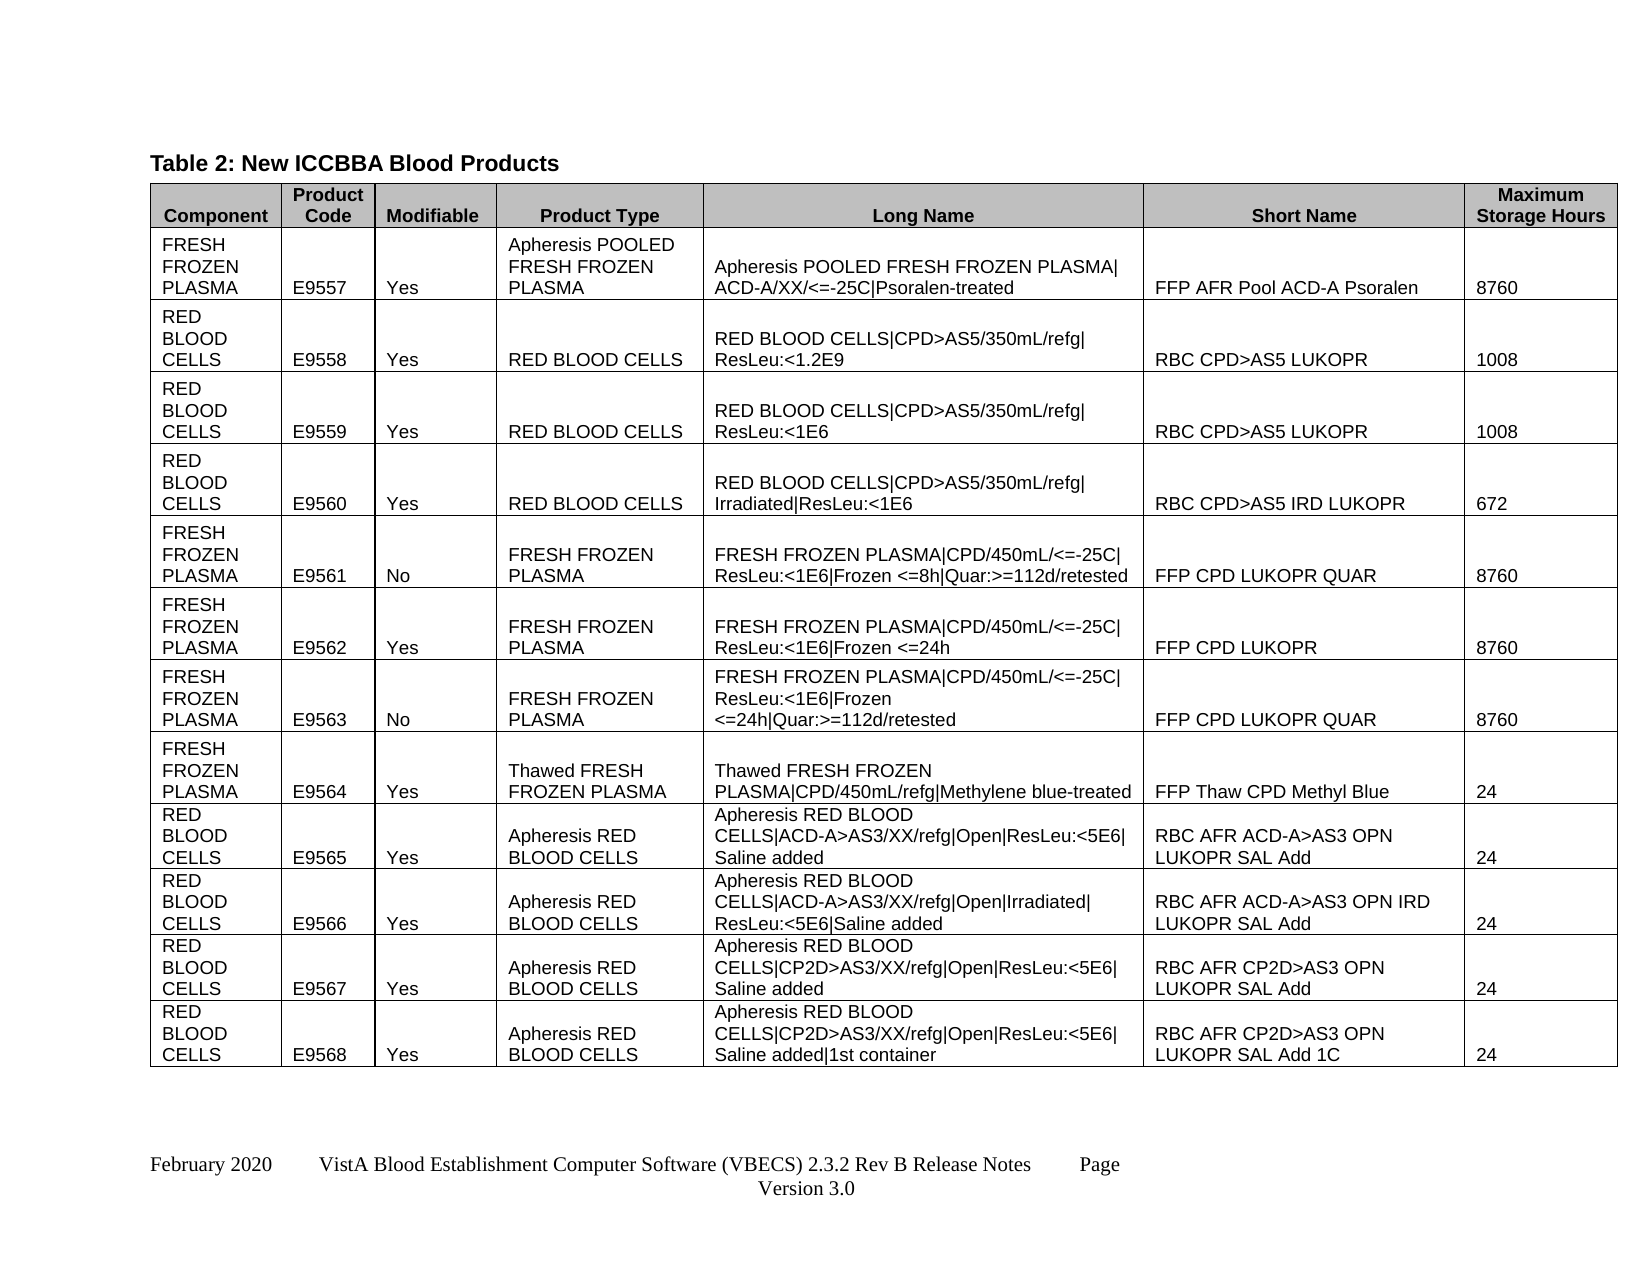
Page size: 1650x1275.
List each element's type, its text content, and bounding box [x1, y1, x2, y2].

table_cell E9563 [282, 660, 374, 731]
table_cell Apheresis RED BLOOD CELLS|CP2D>AS3/XX/refg|Open|ResLeu:<5E6|Saline added|1st container [704, 1001, 1143, 1066]
table_header Maximum Storage Hours [1465, 184, 1617, 227]
table_cell RED BLOOD CELLS|CPD>AS5/350mL/refg|ResLeu:<1.2E9 [704, 300, 1143, 371]
table_cell Yes [376, 732, 496, 803]
table_cell 672 [1465, 444, 1617, 515]
table_cell Yes [376, 444, 496, 515]
table_cell RBC CPD>AS5 LUKOPR [1144, 300, 1464, 371]
table_cell FFP CPD LUKOPR QUAR [1144, 516, 1464, 587]
table_cell RBC AFR ACD-A>AS3 OPN LUKOPR SAL Add [1144, 804, 1464, 868]
table_cell 8760 [1465, 516, 1617, 587]
table_header Component [151, 184, 281, 227]
table_cell FRESH FROZEN PLASMA [151, 588, 281, 659]
table_cell Apheresis POOLED FRESH FROZEN PLASMA|ACD-A/XX/<=-25C|Psoralen-treated [704, 228, 1143, 299]
table_cell FFP Thaw CPD Methyl Blue [1144, 732, 1464, 803]
table_header Short Name [1144, 184, 1464, 227]
table_cell E9564 [282, 732, 374, 803]
table_cell E9558 [282, 300, 374, 371]
table_cell FRESH FROZEN PLASMA [497, 660, 703, 731]
table_cell FFP AFR Pool ACD-A Psoralen [1144, 228, 1464, 299]
table_cell E9561 [282, 516, 374, 587]
table_cell E9562 [282, 588, 374, 659]
table_cell E9568 [282, 1001, 374, 1066]
table_cell Apheresis RED BLOOD CELLS|ACD-A>AS3/XX/refg|Open|Irradiated|ResLeu:<5E6|Saline added [704, 869, 1143, 934]
table_cell Yes [376, 300, 496, 371]
table_cell Yes [376, 935, 496, 1000]
table_header Product Code [282, 184, 374, 227]
table_cell 24 [1465, 1001, 1617, 1066]
table_cell E9565 [282, 804, 374, 868]
table_cell No [376, 516, 496, 587]
table_cell 1008 [1465, 372, 1617, 443]
table_cell 8760 [1465, 588, 1617, 659]
table_cell RED BLOOD CELLS [151, 372, 281, 443]
table_cell 8760 [1465, 228, 1617, 299]
table_cell RED BLOOD CELLS|CPD>AS5/350mL/refg|ResLeu:<1E6 [704, 372, 1143, 443]
table_cell E9567 [282, 935, 374, 1000]
table_cell Apheresis RED BLOOD CELLS [497, 1001, 703, 1066]
table_cell RBC AFR ACD-A>AS3 OPN IRD LUKOPR SAL Add [1144, 869, 1464, 934]
table_cell Apheresis RED BLOOD CELLS|CP2D>AS3/XX/refg|Open|ResLeu:<5E6|Saline added [704, 935, 1143, 1000]
table_cell RBC AFR CP2D>AS3 OPN LUKOPR SAL Add 1C [1144, 1001, 1464, 1066]
table_cell RED BLOOD CELLS [151, 300, 281, 371]
table_cell RBC CPD>AS5 IRD LUKOPR [1144, 444, 1464, 515]
table_cell RED BLOOD CELLS [497, 372, 703, 443]
table_cell RBC AFR CP2D>AS3 OPN LUKOPR SAL Add [1144, 935, 1464, 1000]
table_cell FRESH FROZEN PLASMA|CPD/450mL/<=-25C|ResLeu:<1E6|Frozen <=24h|Quar:>=112d/retested [704, 660, 1143, 731]
table_cell 8760 [1465, 660, 1617, 731]
table_cell E9560 [282, 444, 374, 515]
table_cell RED BLOOD CELLS [151, 1001, 281, 1066]
table_cell FFP CPD LUKOPR QUAR [1144, 660, 1464, 731]
table_cell 24 [1465, 732, 1617, 803]
table_cell FRESH FROZEN PLASMA [497, 516, 703, 587]
table_cell Apheresis RED BLOOD CELLS|ACD-A>AS3/XX/refg|Open|ResLeu:<5E6|Saline added [704, 804, 1143, 868]
table_cell E9559 [282, 372, 374, 443]
table_cell 1008 [1465, 300, 1617, 371]
table_cell RED BLOOD CELLS [151, 444, 281, 515]
table_cell FRESH FROZEN PLASMA [151, 516, 281, 587]
table_cell Apheresis RED BLOOD CELLS [497, 869, 703, 934]
table_cell Yes [376, 372, 496, 443]
table_cell RED BLOOD CELLS [151, 804, 281, 868]
table_cell FRESH FROZEN PLASMA|CPD/450mL/<=-25C|ResLeu:<1E6|Frozen <=24h [704, 588, 1143, 659]
table_cell E9566 [282, 869, 374, 934]
table_cell FRESH FROZEN PLASMA|CPD/450mL/<=-25C|ResLeu:<1E6|Frozen <=8h|Quar:>=112d/retested [704, 516, 1143, 587]
table_cell Apheresis POOLED FRESH FROZEN PLASMA [497, 228, 703, 299]
table_cell 24 [1465, 804, 1617, 868]
table_header Modifiable [376, 184, 496, 227]
table_cell Yes [376, 1001, 496, 1066]
table_cell Yes [376, 228, 496, 299]
table_cell RED BLOOD CELLS [497, 444, 703, 515]
table_cell No [376, 660, 496, 731]
table_cell RED BLOOD CELLS [497, 300, 703, 371]
table_cell Thawed FRESH FROZEN PLASMA|CPD/450mL/refg|Methylene blue-treated [704, 732, 1143, 803]
table_cell FRESH FROZEN PLASMA [497, 588, 703, 659]
table_header Long Name [704, 184, 1143, 227]
table_cell Apheresis RED BLOOD CELLS [497, 804, 703, 868]
table_cell RED BLOOD CELLS [151, 935, 281, 1000]
table_header Product Type [497, 184, 703, 227]
table_cell 24 [1465, 869, 1617, 934]
table_cell 24 [1465, 935, 1617, 1000]
table_cell FRESH FROZEN PLASMA [151, 228, 281, 299]
table_cell Yes [376, 804, 496, 868]
table_cell E9557 [282, 228, 374, 299]
subtitle Table 2: New ICCBBA Blood Products [150, 150, 1500, 176]
table_cell Thawed FRESH FROZEN PLASMA [497, 732, 703, 803]
table_cell Apheresis RED BLOOD CELLS [497, 935, 703, 1000]
table_cell FFP CPD LUKOPR [1144, 588, 1464, 659]
table_cell Yes [376, 869, 496, 934]
table_cell RBC CPD>AS5 LUKOPR [1144, 372, 1464, 443]
table_cell FRESH FROZEN PLASMA [151, 660, 281, 731]
table_cell Yes [376, 588, 496, 659]
table_cell RED BLOOD CELLS [151, 869, 281, 934]
table_cell RED BLOOD CELLS|CPD>AS5/350mL/refg|Irradiated|ResLeu:<1E6 [704, 444, 1143, 515]
table_cell FRESH FROZEN PLASMA [151, 732, 281, 803]
